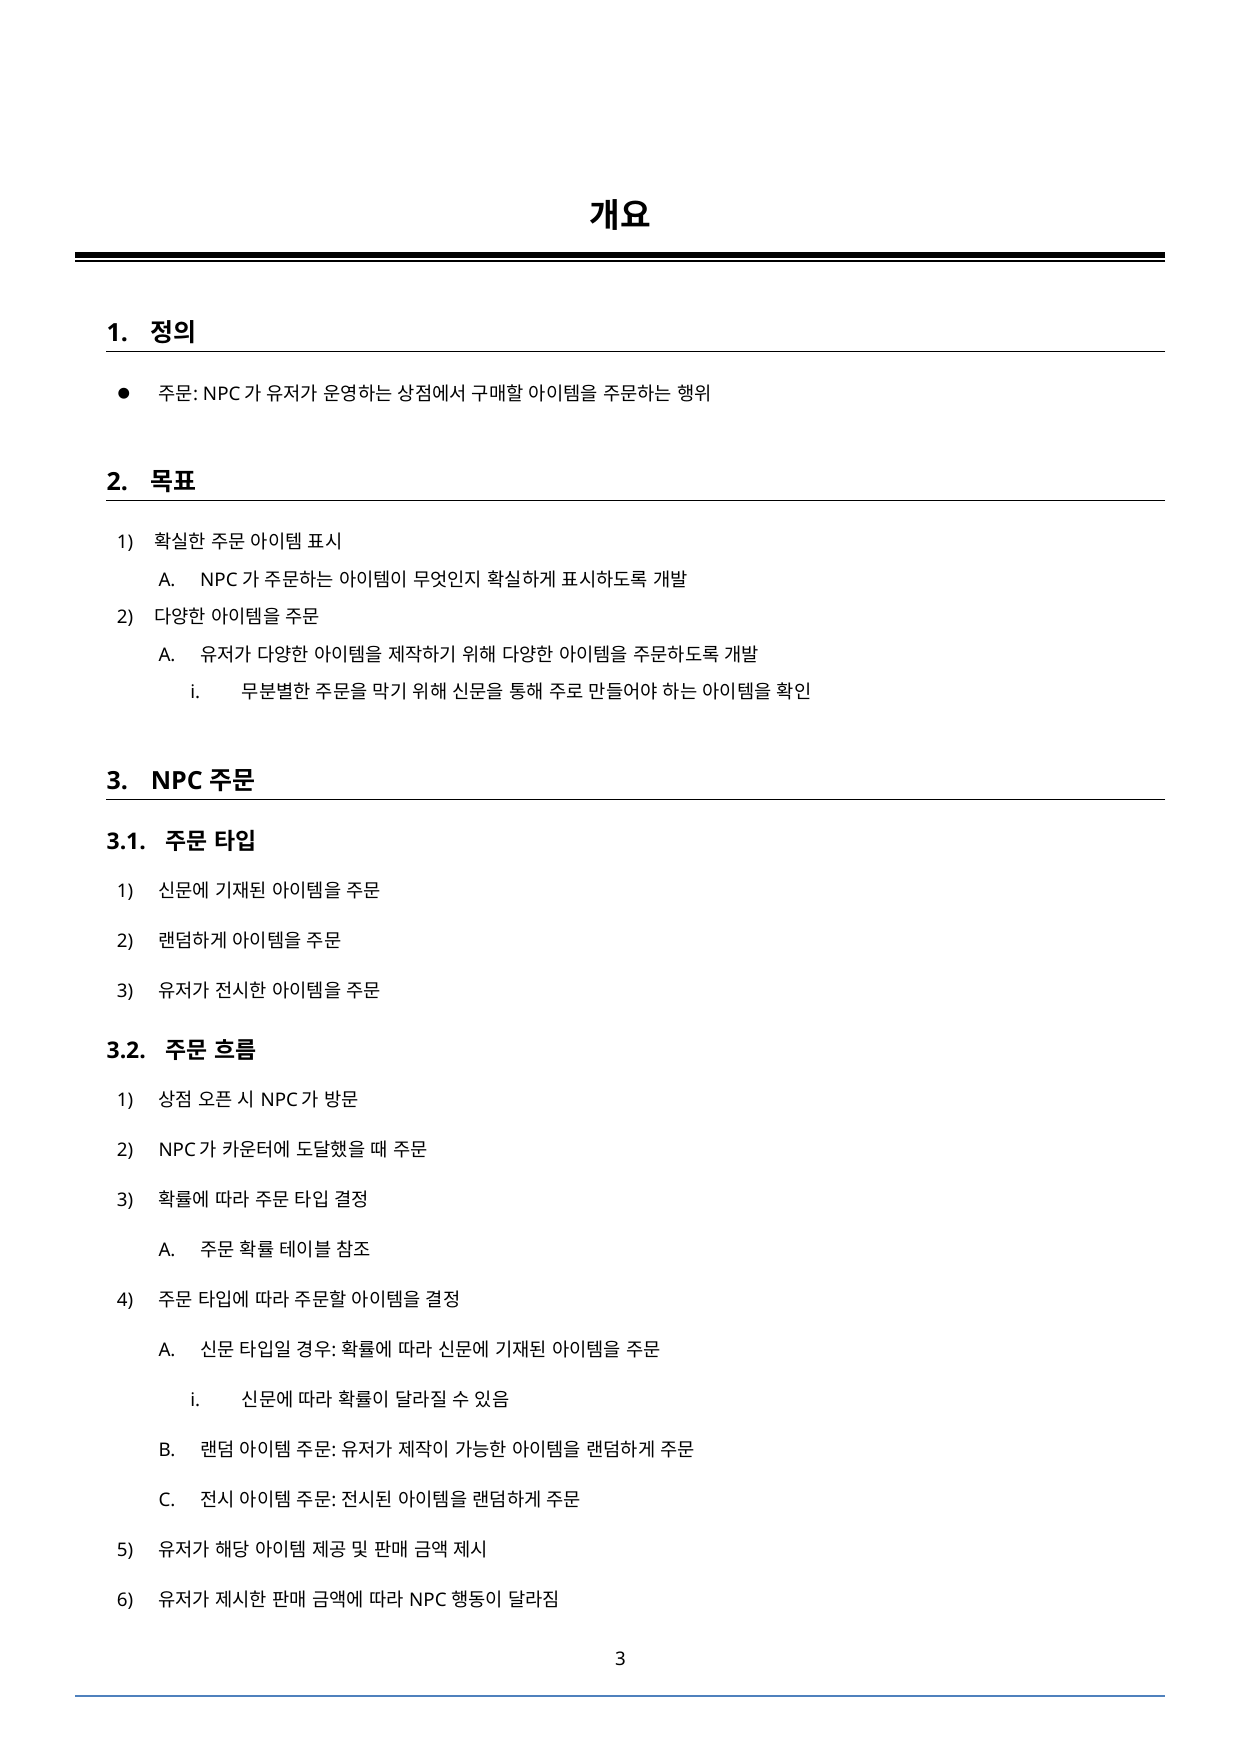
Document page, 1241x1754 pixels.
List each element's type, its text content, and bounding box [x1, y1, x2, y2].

list 유저가 제시한 판매 금액에 따라 NPC 행동이 달라짐 [117, 1579, 1165, 1617]
list 전시 아이템 주문: 전시된 아이템을 랜덤하게 주문 [158, 1479, 1165, 1517]
list 확률에 따라 주문 타입 결정 [117, 1179, 1165, 1217]
text 개요 [75, 175, 1165, 252]
list 신문 타입일 경우: 확률에 따라 신문에 기재된 아이템을 주문 [158, 1329, 1165, 1367]
list 랜덤하게 아이템을 주문 [117, 921, 1165, 958]
list 신문에 따라 확률이 달라질 수 있음 [200, 1379, 1165, 1417]
list 랜덤 아이템 주문: 유저가 제작이 가능한 아이템을 랜덤하게 주문 [158, 1429, 1165, 1467]
subtitle NPC 주문 [106, 759, 1165, 799]
list 무분별한 주문을 막기 위해 신문을 통해 주로 만들어야 하는 아이템을 확인 [200, 672, 1165, 709]
list NPC가 카운터에 도달했을 때 주문 [117, 1129, 1165, 1167]
list 주문 타입에 따라 주문할 아이템을 결정 [117, 1279, 1165, 1317]
list NPC 가 주문하는 아이템이 무엇인지 확실하게 표시하도록 개발 [158, 559, 1165, 597]
list 다양한 아이템을 주문 [117, 597, 1165, 634]
subtitle 정의 [106, 312, 1165, 351]
list 유저가 전시한 아이템을 주문 [117, 971, 1165, 1008]
list 주문 확률 테이블 참조 [158, 1229, 1165, 1267]
list 상점 오픈 시 NPC가 방문 [117, 1079, 1165, 1117]
subtitle 주문 흐름 [106, 1029, 1165, 1067]
subtitle 목표 [106, 461, 1165, 500]
list 신문에 기재된 아이템을 주문 [117, 871, 1165, 908]
list 확실한 주문 아이템 표시 [117, 522, 1165, 559]
list 유저가 해당 아이템 제공 및 판매 금액 제시 [117, 1529, 1165, 1567]
list 주문: NPC가 유저가 운영하는 상점에서 구매할 아이템을 주문하는 행위 [117, 373, 1165, 411]
subtitle 주문 타입 [106, 821, 1165, 858]
list 유저가 다양한 아이템을 제작하기 위해 다양한 아이템을 주문하도록 개발 [158, 634, 1165, 672]
